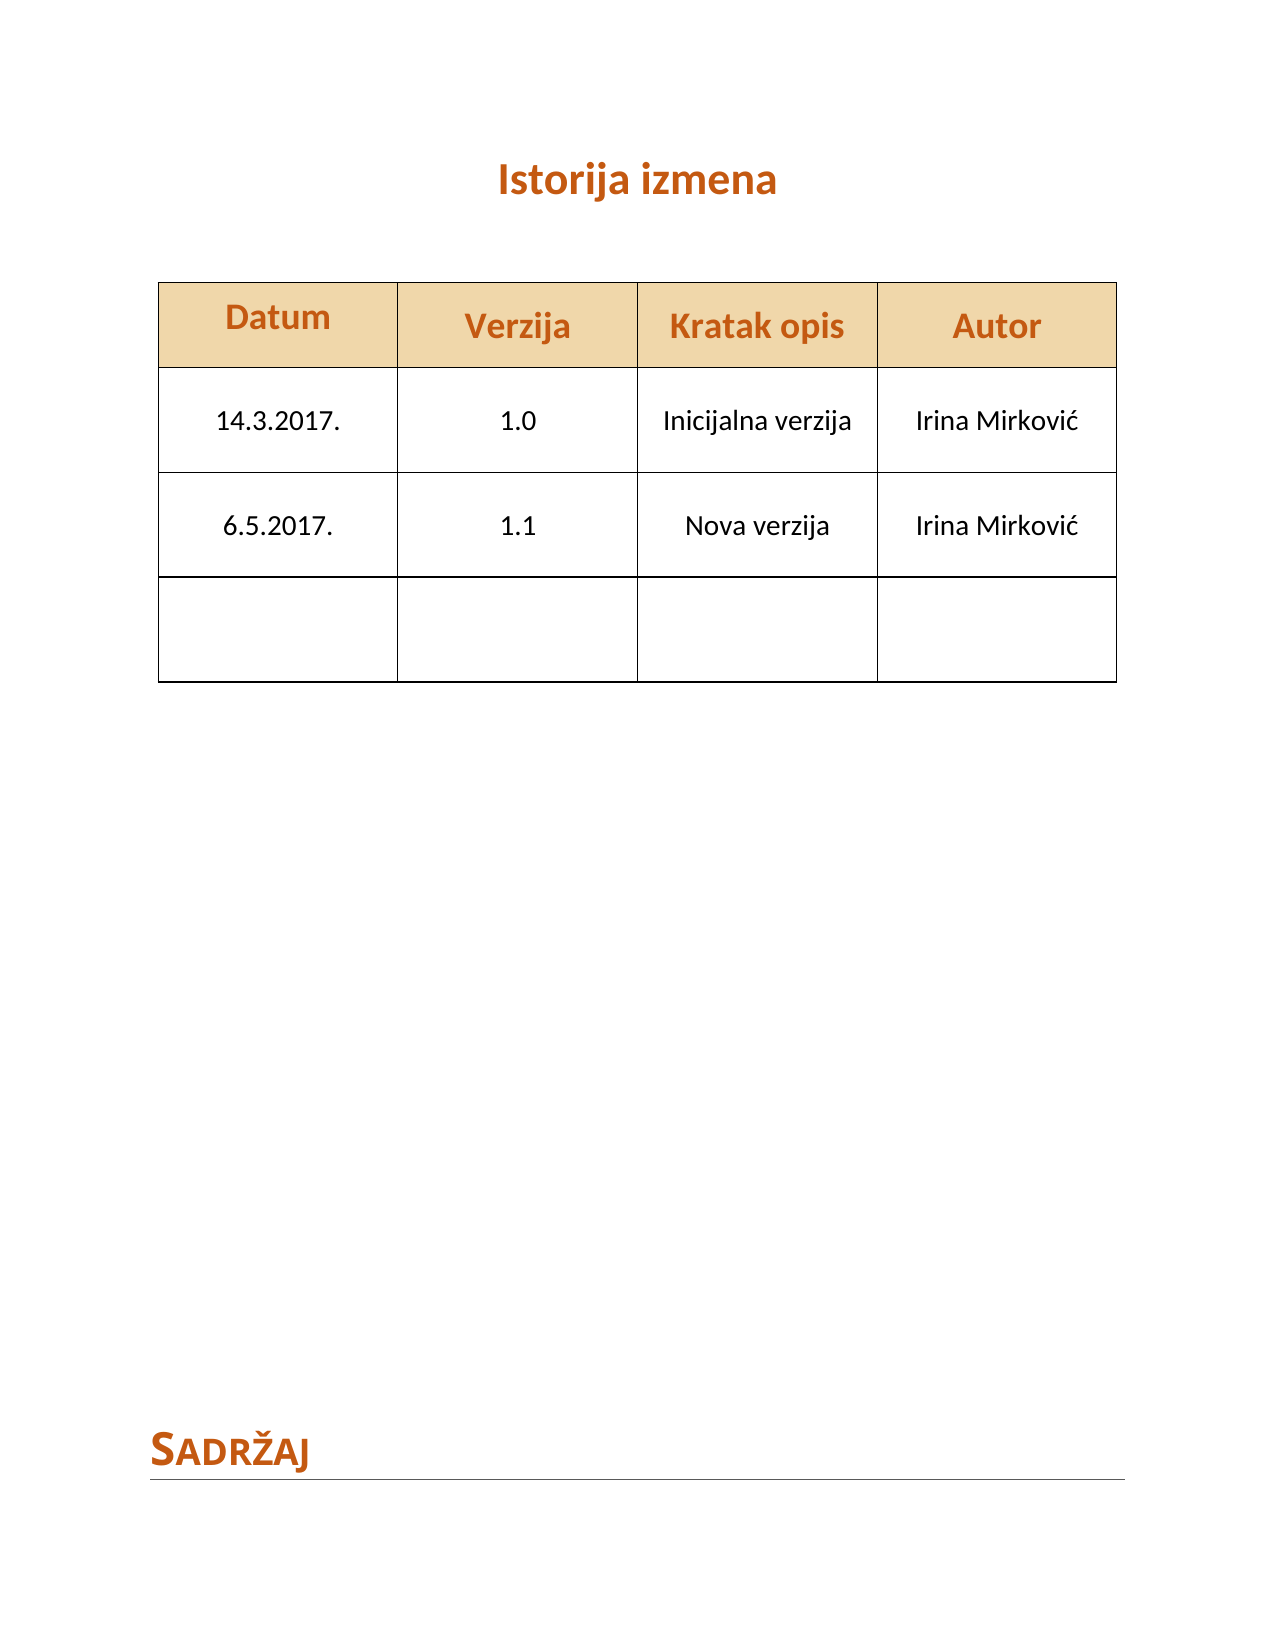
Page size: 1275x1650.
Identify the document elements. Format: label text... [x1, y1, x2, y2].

table_cell Inicijalna verzija [638, 368, 877, 472]
table_cell [638, 578, 877, 681]
table_cell Irina Mirković [878, 368, 1116, 472]
table_cell 1.1 [398, 473, 637, 576]
table_cell Nova verzija [638, 473, 877, 576]
table_cell 14.3.2017. [159, 368, 397, 472]
table_header Autor [878, 283, 1116, 367]
text Istorija izmena [150, 150, 1125, 206]
table_cell [159, 578, 397, 681]
table_header Kratak opis [638, 283, 877, 367]
table_cell Irina Mirković [878, 473, 1116, 576]
table_header Verzija [398, 283, 637, 367]
table_cell 1.0 [398, 368, 637, 472]
table_cell 6.5.2017. [159, 473, 397, 576]
table_header Datum [159, 283, 397, 367]
table_cell [398, 578, 637, 681]
table_cell [878, 578, 1116, 681]
subtitle Sadržaj [150, 1417, 1125, 1479]
